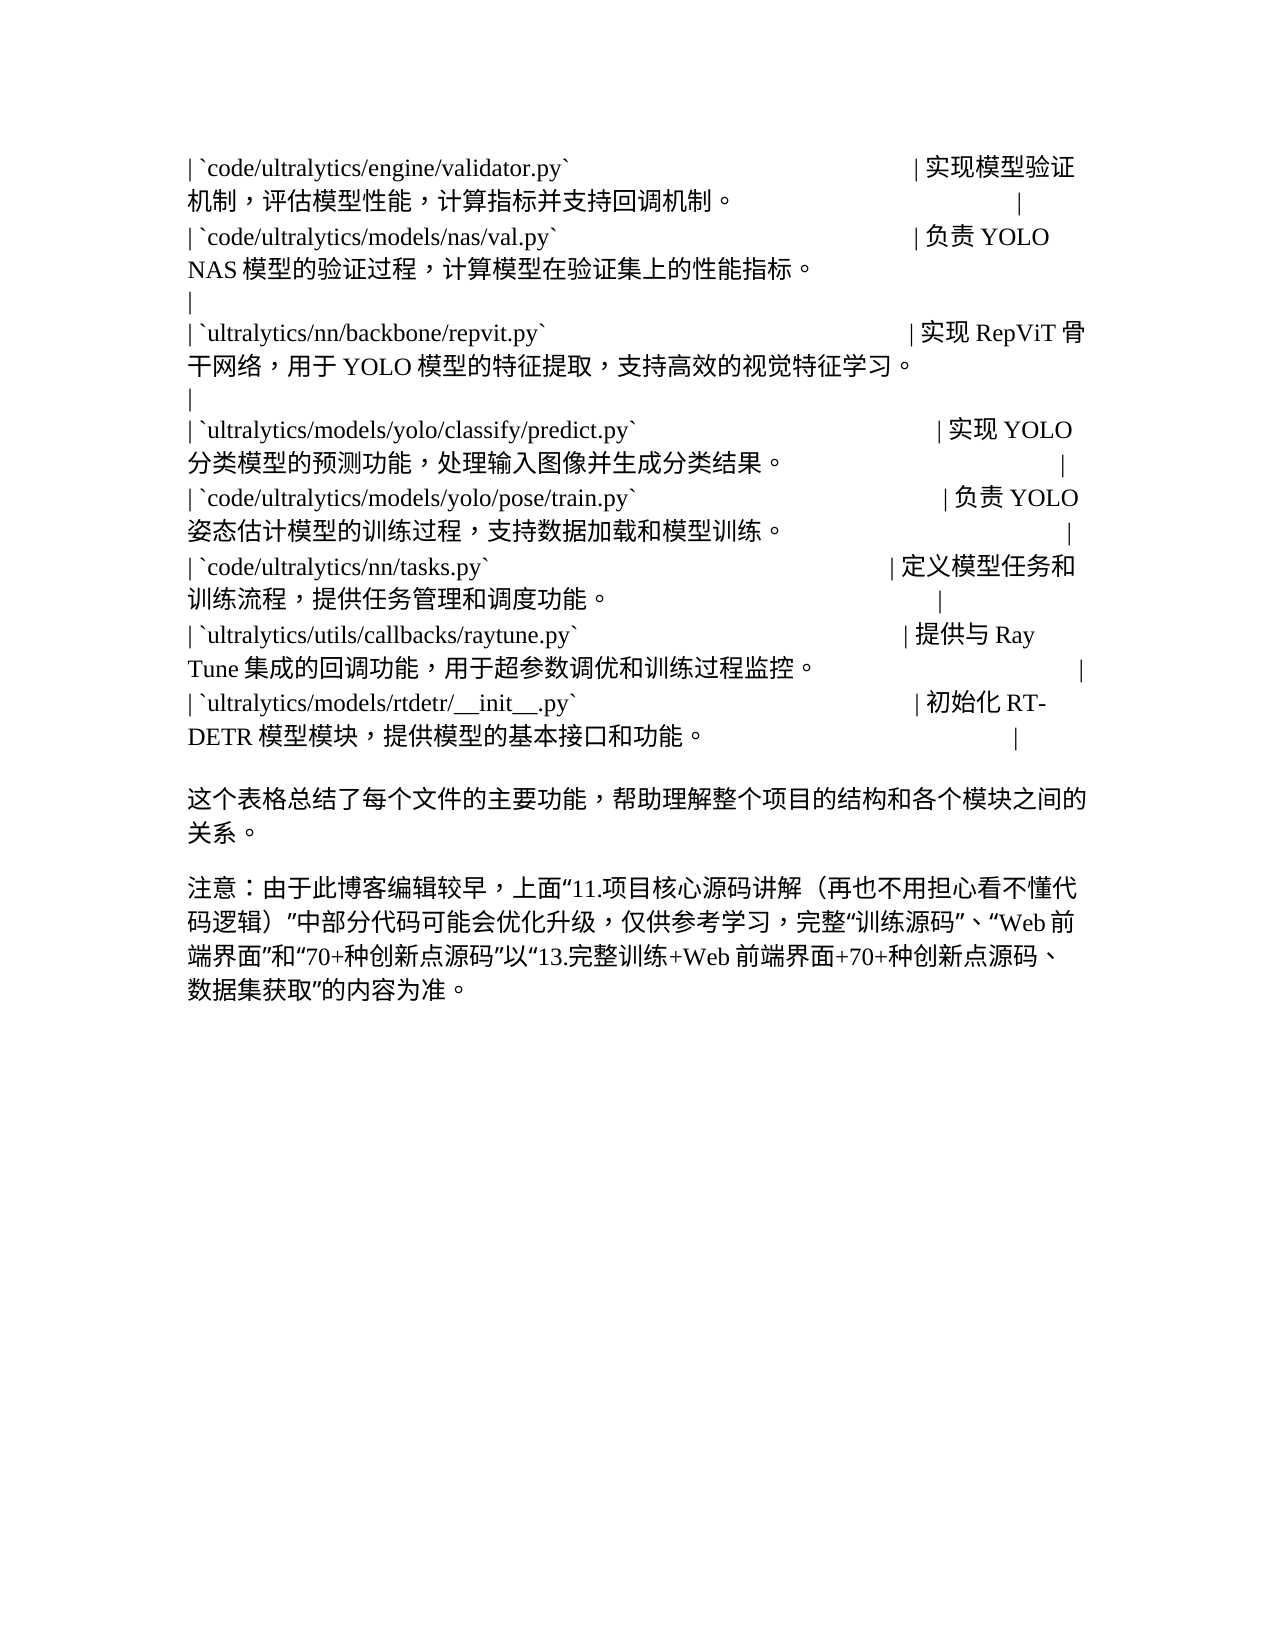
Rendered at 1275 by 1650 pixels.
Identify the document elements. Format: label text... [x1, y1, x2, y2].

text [187, 150, 1087, 849]
text 注意：由于此博客编辑较早，上面“11.项目核心源码讲解（再也不用担心看不懂代码逻辑）”中部分代码可能会优化升级，仅供参考学习，完整“训练源码”、“Web前端界面”和“70+种创新点源码”以“13.完整训练+Web前端界面+70+种创新点源码、数据集获取”的内容为准。 [187, 870, 1087, 1006]
